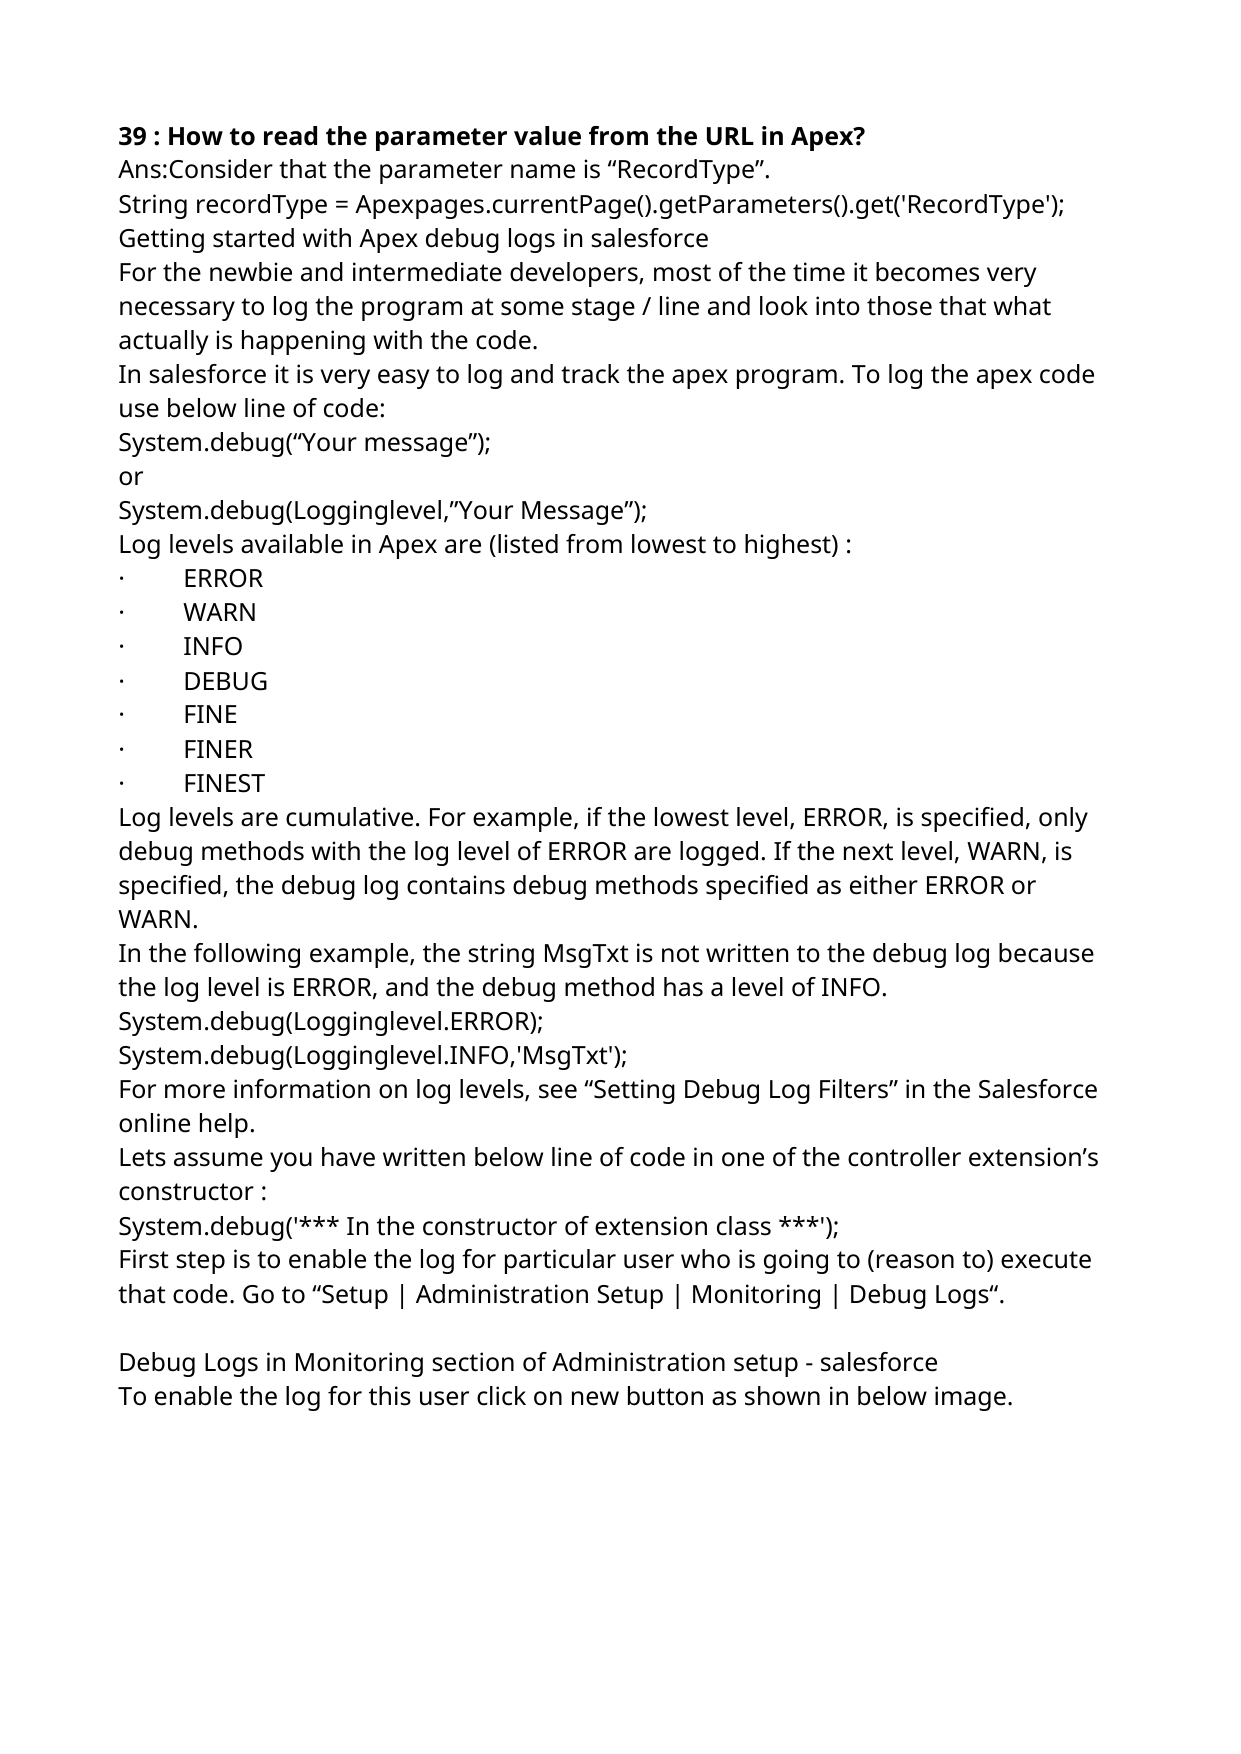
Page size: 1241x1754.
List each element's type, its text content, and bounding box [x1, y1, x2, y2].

text First step is to enable the log for particular user who is going to (reason to) execute that code. Go to “Setup | Administration Setup | Monitoring | Debug Logs“. [118, 1242, 1122, 1310]
text System.debug(“Your message”); [118, 425, 1122, 459]
text Log levels are cumulative. For example, if the lowest level, ERROR, is specified, only debug methods with the log level of ERROR are logged. If the next level, WARN, is specified, the debug log contains debug methods specified as either ERROR or WARN. [118, 799, 1122, 936]
text or [118, 459, 1122, 493]
text For the newbie and intermediate developers, most of the time it becomes very necessary to log the program at some stage / line and look into those that what actually is happening with the code. [118, 254, 1122, 357]
text In salesforce it is very easy to log and track the apex program. To log the apex code use below line of code: [118, 357, 1122, 425]
text · FINEST [118, 765, 1122, 799]
text Debug Logs in Monitoring section of Administration setup - salesforce [118, 1344, 1122, 1378]
text Lets assume you have written below line of code in one of the controller extension’s constructor : [118, 1140, 1122, 1208]
text · DEBUG [118, 663, 1122, 697]
text · ERROR [118, 561, 1122, 595]
text To enable the log for this user click on new button as shown in below image. [118, 1378, 1122, 1412]
text · FINE [118, 697, 1122, 731]
text Ans:Consider that the parameter name is “RecordType”. [118, 152, 1122, 186]
text · INFO [118, 629, 1122, 663]
text System.debug('*** In the constructor of extension class ***'); [118, 1208, 1122, 1242]
text 39 : How to read the parameter value from the URL in Apex? [118, 118, 1122, 152]
text In the following example, the string MsgTxt is not written to the debug log because the log level is ERROR, and the debug method has a level of INFO. [118, 936, 1122, 1004]
text Log levels available in Apex are (listed from lowest to highest) : [118, 527, 1122, 561]
text System.debug(Logginglevel.ERROR); [118, 1004, 1122, 1038]
text For more information on log levels, see “Setting Debug Log Filters” in the Salesforce online help. [118, 1072, 1122, 1140]
text · WARN [118, 595, 1122, 629]
text Getting started with Apex debug logs in salesforce [118, 220, 1122, 254]
text System.debug(Logginglevel,”Your Message”); [118, 493, 1122, 527]
text · FINER [118, 731, 1122, 765]
text System.debug(Logginglevel.INFO,'MsgTxt'); [118, 1038, 1122, 1072]
text String recordType = Apexpages.currentPage().getParameters().get('RecordType'); [118, 186, 1122, 220]
